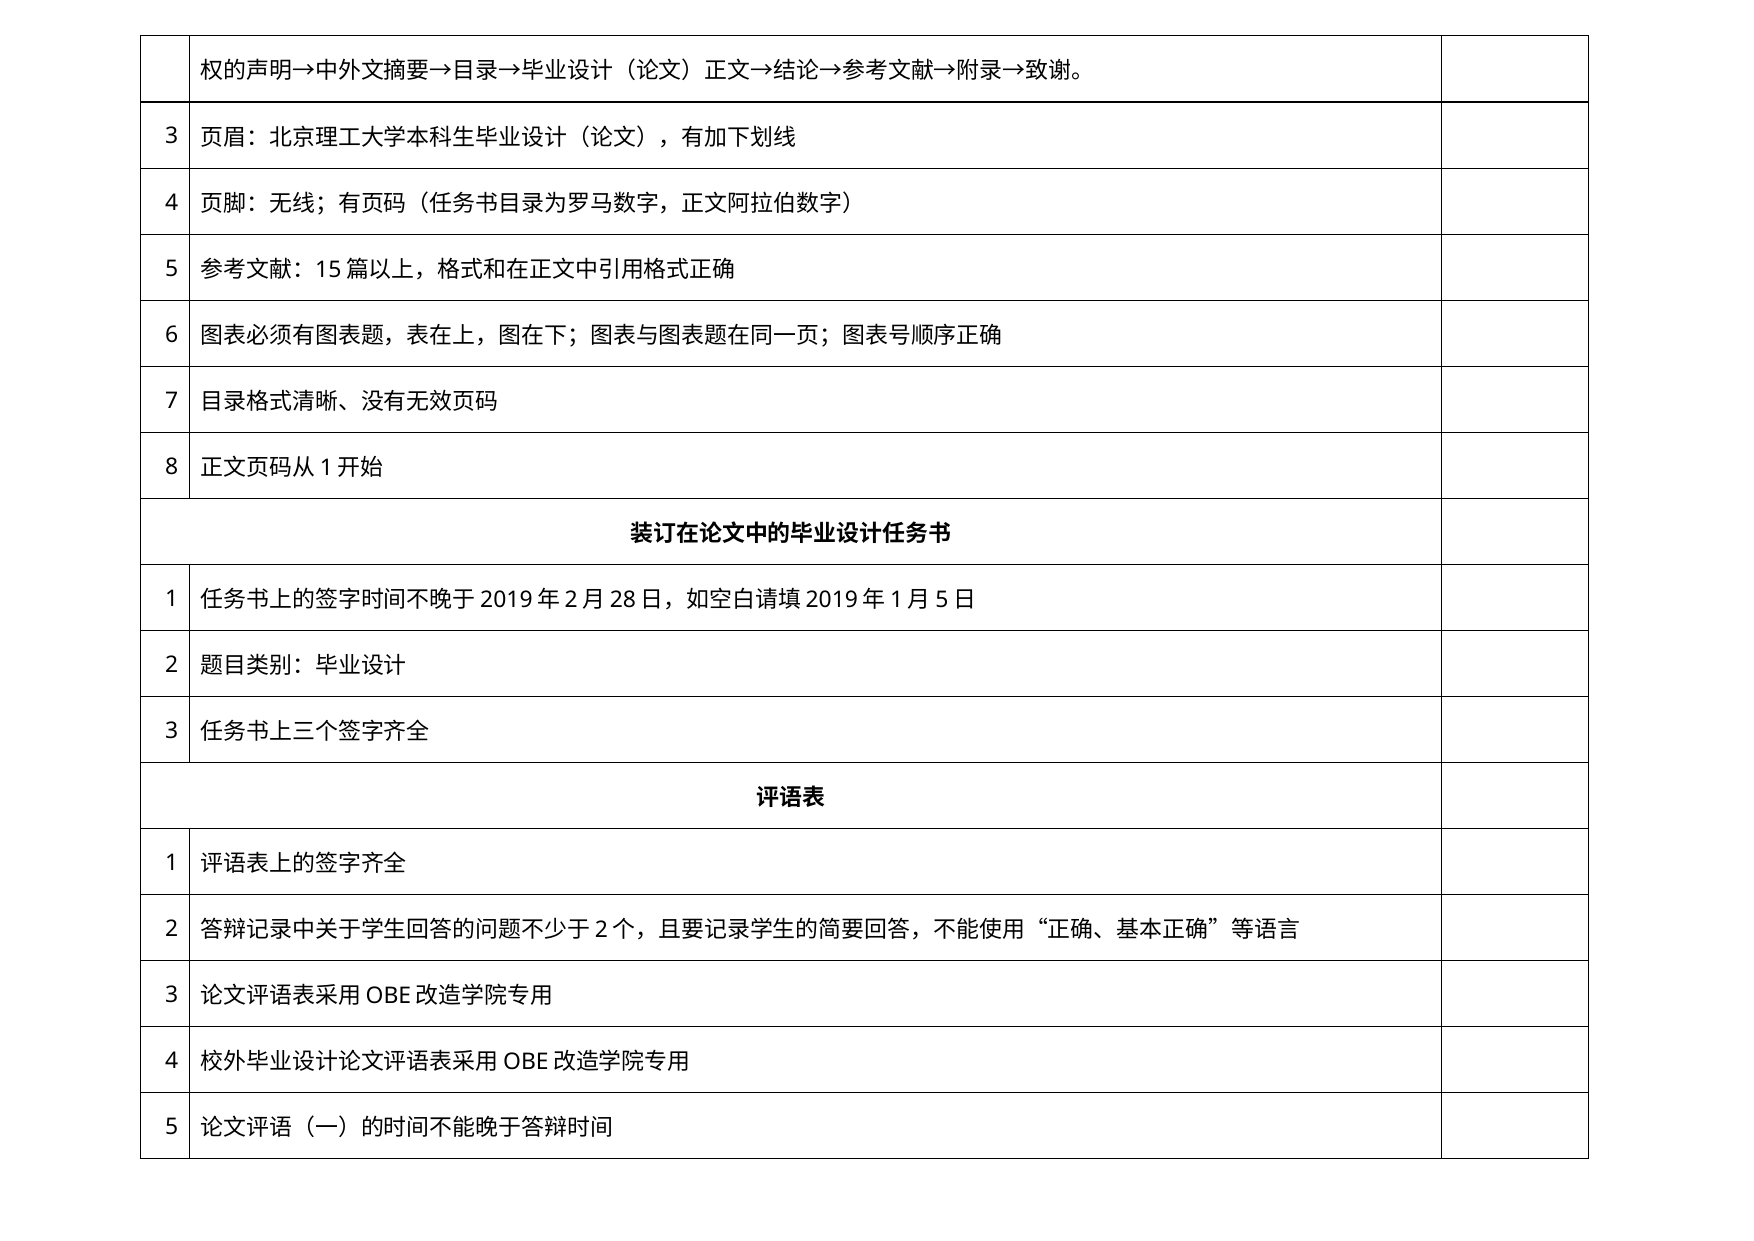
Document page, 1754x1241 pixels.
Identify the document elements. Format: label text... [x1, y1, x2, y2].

table_cell 4 [141, 169, 189, 233]
table_cell [1442, 367, 1588, 432]
table_cell [1442, 169, 1588, 233]
table_cell 页眉：北京理工大学本科生毕业设计（论文），有加下划线 [190, 103, 1441, 167]
table_cell 2 [141, 36, 189, 101]
table_cell 答辩记录中关于学生回答的问题不少于2个，且要记录学生的简要回答，不能使用“正确、基本正确”等语言 [190, 895, 1441, 960]
table_cell [1442, 499, 1588, 564]
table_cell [190, 36, 1441, 101]
table_cell 2 [141, 631, 189, 696]
table_cell 图表必须有图表题，表在上，图在下；图表与图表题在同一页；图表号顺序正确 [190, 301, 1441, 366]
table_cell [1442, 763, 1588, 828]
table_cell 5 [141, 235, 189, 299]
table_cell [1442, 36, 1588, 101]
table_cell [1442, 1027, 1588, 1092]
table_cell [1442, 829, 1588, 894]
table_cell 评语表 [141, 763, 1441, 828]
table_cell 页脚：无线；有页码（任务书目录为罗马数字，正文阿拉伯数字） [190, 169, 1441, 233]
table_cell 论文评语（一）的时间不能晚于答辩时间 [190, 1093, 1441, 1158]
table_cell 4 [141, 1027, 189, 1092]
table_cell 3 [141, 961, 189, 1026]
table_cell [1442, 565, 1588, 630]
table_cell 6 [141, 301, 189, 366]
table_cell [1442, 433, 1588, 498]
table_cell 7 [141, 367, 189, 432]
table_cell 论文评语表采用OBE改造学院专用 [190, 961, 1441, 1026]
table_cell [1442, 697, 1588, 762]
table_cell 评语表上的签字齐全 [190, 829, 1441, 894]
table_cell 装订在论文中的毕业设计任务书 [141, 499, 1441, 564]
table_cell 5 [141, 1093, 189, 1158]
table_cell [1442, 961, 1588, 1026]
table_cell [1442, 235, 1588, 299]
table_cell 任务书上的签字时间不晚于2019年2月28日，如空白请填2019年1月5日 [190, 565, 1441, 630]
table_cell [1442, 895, 1588, 960]
table_cell 任务书上三个签字齐全 [190, 697, 1441, 762]
table_cell 目录格式清晰、没有无效页码 [190, 367, 1441, 432]
table_cell 校外毕业设计论文评语表采用OBE改造学院专用 [190, 1027, 1441, 1092]
table_cell [1442, 301, 1588, 366]
table_cell 1 [141, 829, 189, 894]
table_cell 3 [141, 103, 189, 167]
table_cell 3 [141, 697, 189, 762]
table_cell 1 [141, 565, 189, 630]
table_cell 正文页码从1开始 [190, 433, 1441, 498]
table_cell [1442, 631, 1588, 696]
table_cell 2 [141, 895, 189, 960]
table_cell 参考文献：15篇以上，格式和在正文中引用格式正确 [190, 235, 1441, 299]
table_cell [1442, 103, 1588, 167]
table_cell 题目类别：毕业设计 [190, 631, 1441, 696]
table_cell 8 [141, 433, 189, 498]
table_cell [1442, 1093, 1588, 1158]
